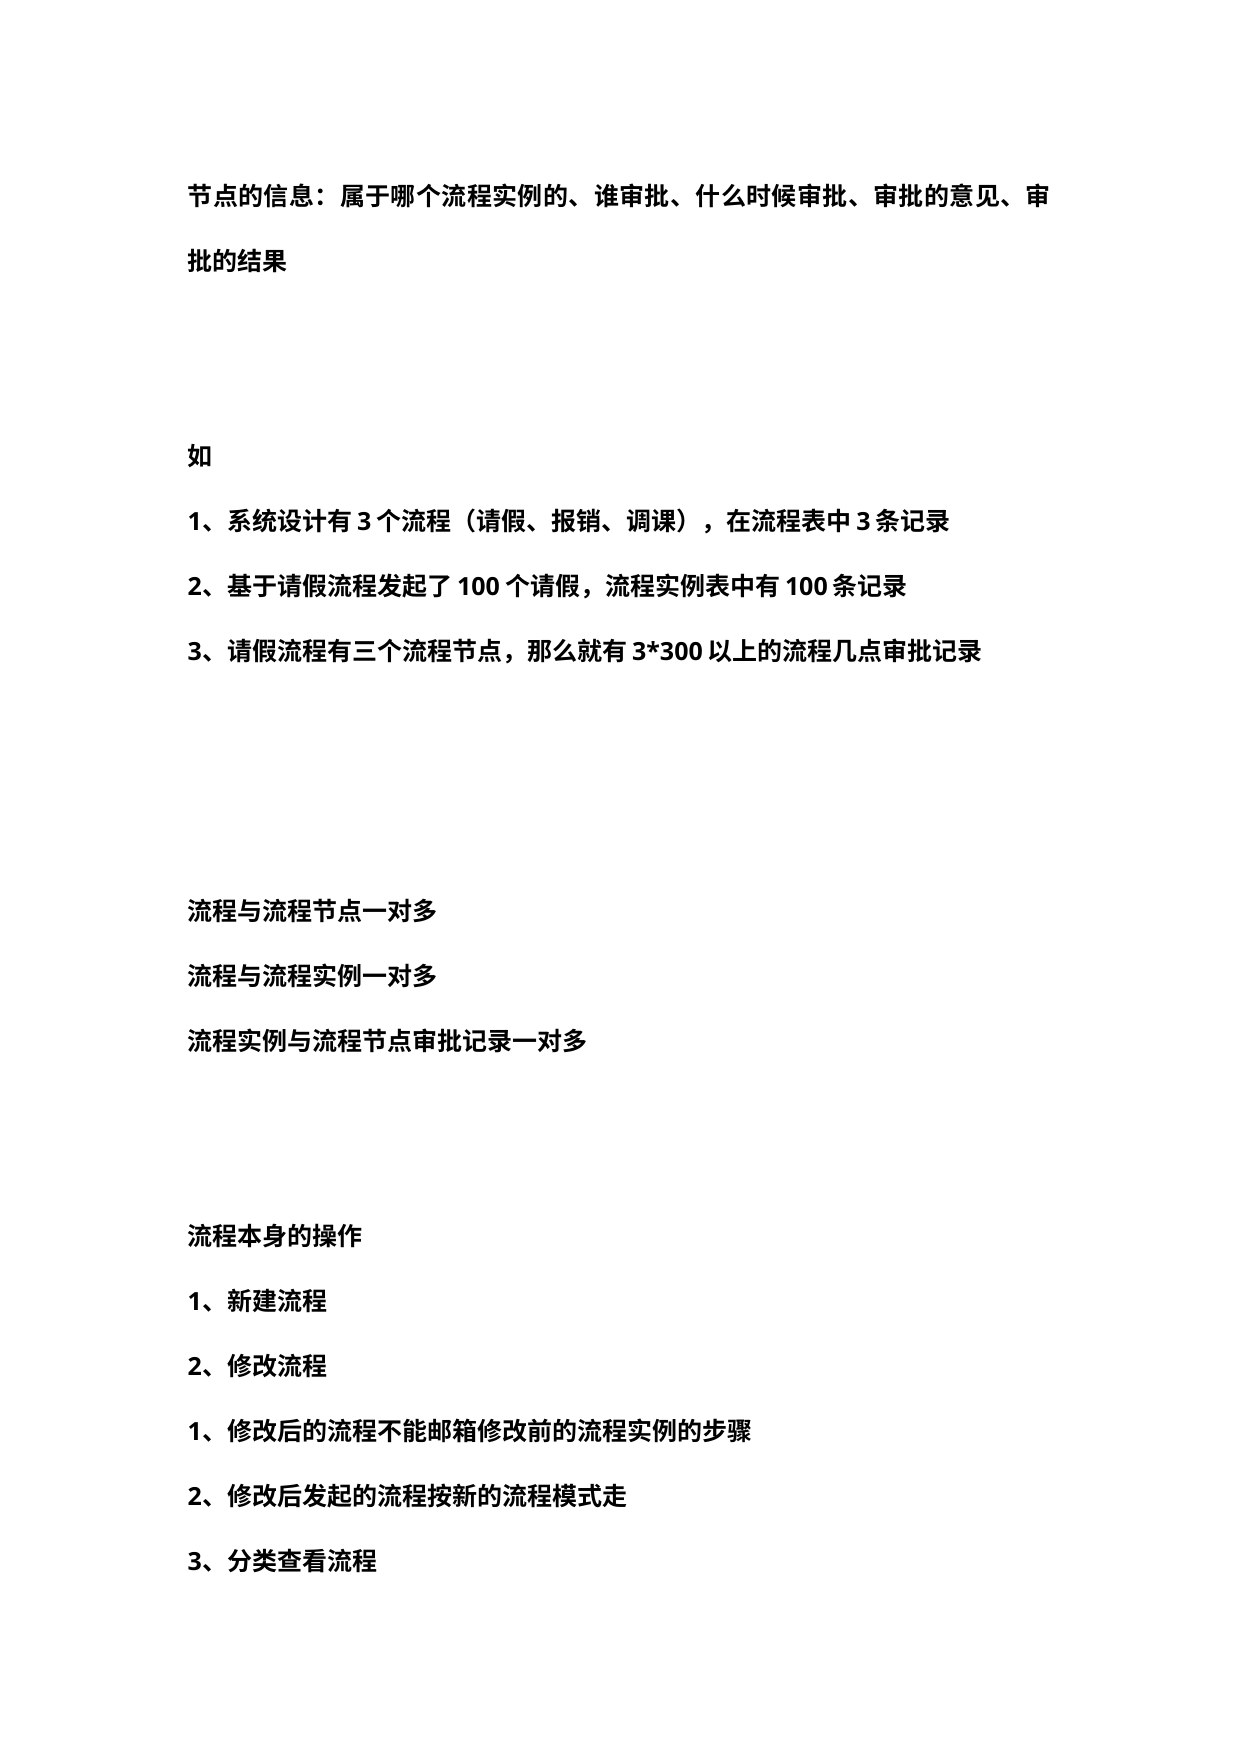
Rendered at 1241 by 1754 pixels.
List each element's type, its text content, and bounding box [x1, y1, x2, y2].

list 修改后的流程不能邮箱修改前的流程实例的步骤 [187, 1397, 1053, 1462]
list 修改流程 [187, 1332, 1053, 1397]
text 流程实例与流程节点审批记录一对多 [187, 1007, 1053, 1072]
text 3、请假流程有三个流程节点，那么就有3*300以上的流程几点审批记录 [187, 617, 1053, 682]
text 节点的信息：属于哪个流程实例的、谁审批、什么时候审批、审批的意见、审批的结果 [187, 162, 1053, 292]
text 流程本身的操作 [187, 1202, 1053, 1267]
list 分类查看流程 [187, 1527, 1053, 1592]
text 如 [187, 422, 1053, 487]
text 流程与流程节点一对多 [187, 877, 1053, 942]
text 1、系统设计有3个流程（请假、报销、调课），在流程表中3条记录 [187, 487, 1053, 552]
list 新建流程 [187, 1267, 1053, 1332]
text 流程与流程实例一对多 [187, 942, 1053, 1007]
text 2、基于请假流程发起了100个请假，流程实例表中有100条记录 [187, 552, 1053, 617]
list 修改后发起的流程按新的流程模式走 [187, 1462, 1053, 1527]
